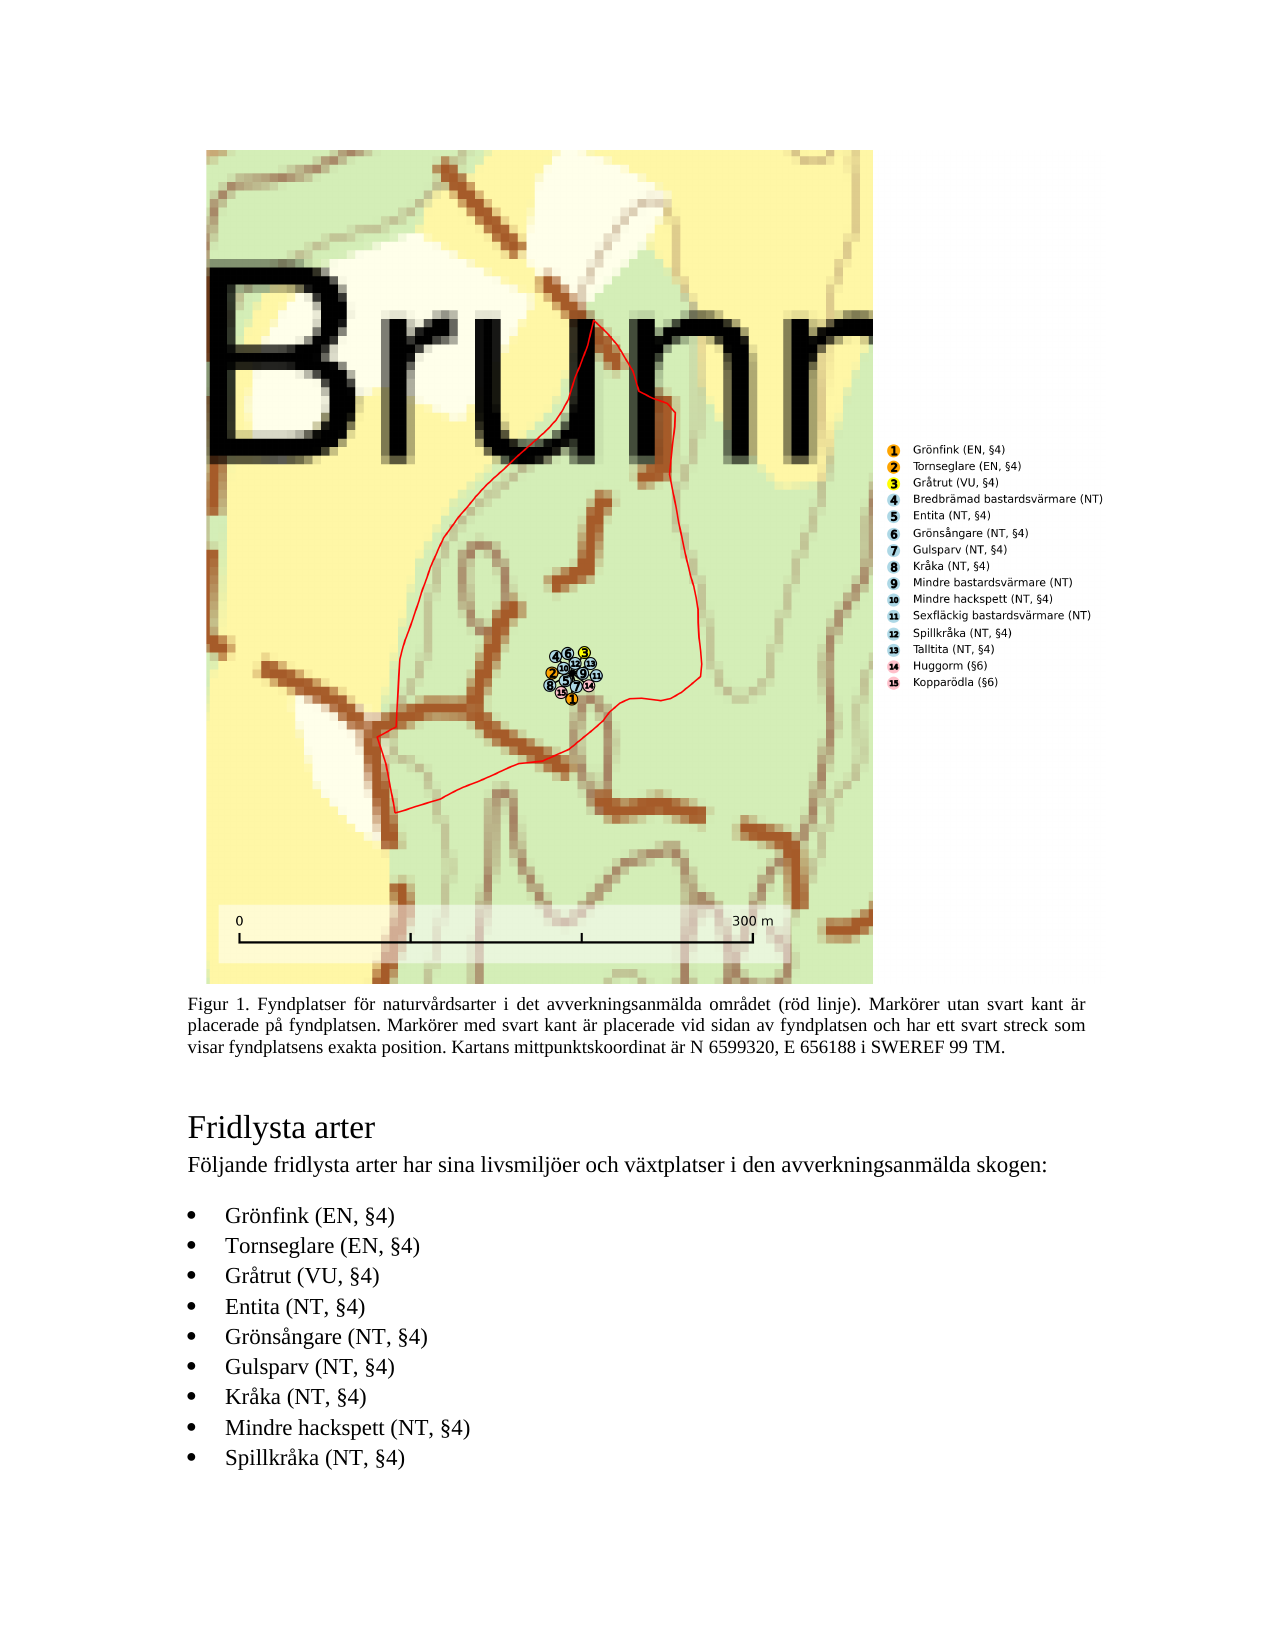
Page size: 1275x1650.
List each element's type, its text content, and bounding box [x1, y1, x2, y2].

text Följande fridlysta arter har sina livsmiljöer och växtplatser i den avverkningsanmälda skogen: [187, 1151, 1087, 1177]
list Gråtrut (VU, §4) [187, 1263, 1087, 1289]
list Grönfink (EN, §4) [187, 1202, 1087, 1228]
list Mindre hackspett (NT, §4) [187, 1414, 1087, 1440]
text Figur 1. Fyndplatser för naturvårdsarter i det avverkningsanmälda området (röd linje). Markörer utan svart kant är placerade på fyndplatsen. Markörer med svart kant är placerade vid sidan av fyndplatsen och har ett svart streck som visar fyndplatsens exakta position. Kartans mittpunktskoordinat är N 6599320, E 656188 i SWEREF 99 TM. [187, 992, 1087, 1057]
list Entita (NT, §4) [187, 1293, 1087, 1319]
list Grönsångare (NT, §4) [187, 1323, 1087, 1349]
subtitle Fridlysta arter [187, 1107, 1087, 1145]
list Spillkråka (NT, §4) [187, 1444, 1087, 1470]
list Gulsparv (NT, §4) [187, 1353, 1087, 1379]
list Kråka (NT, §4) [187, 1383, 1087, 1410]
list Tornseglare (EN, §4) [187, 1232, 1087, 1259]
picture [206, 150, 1107, 984]
